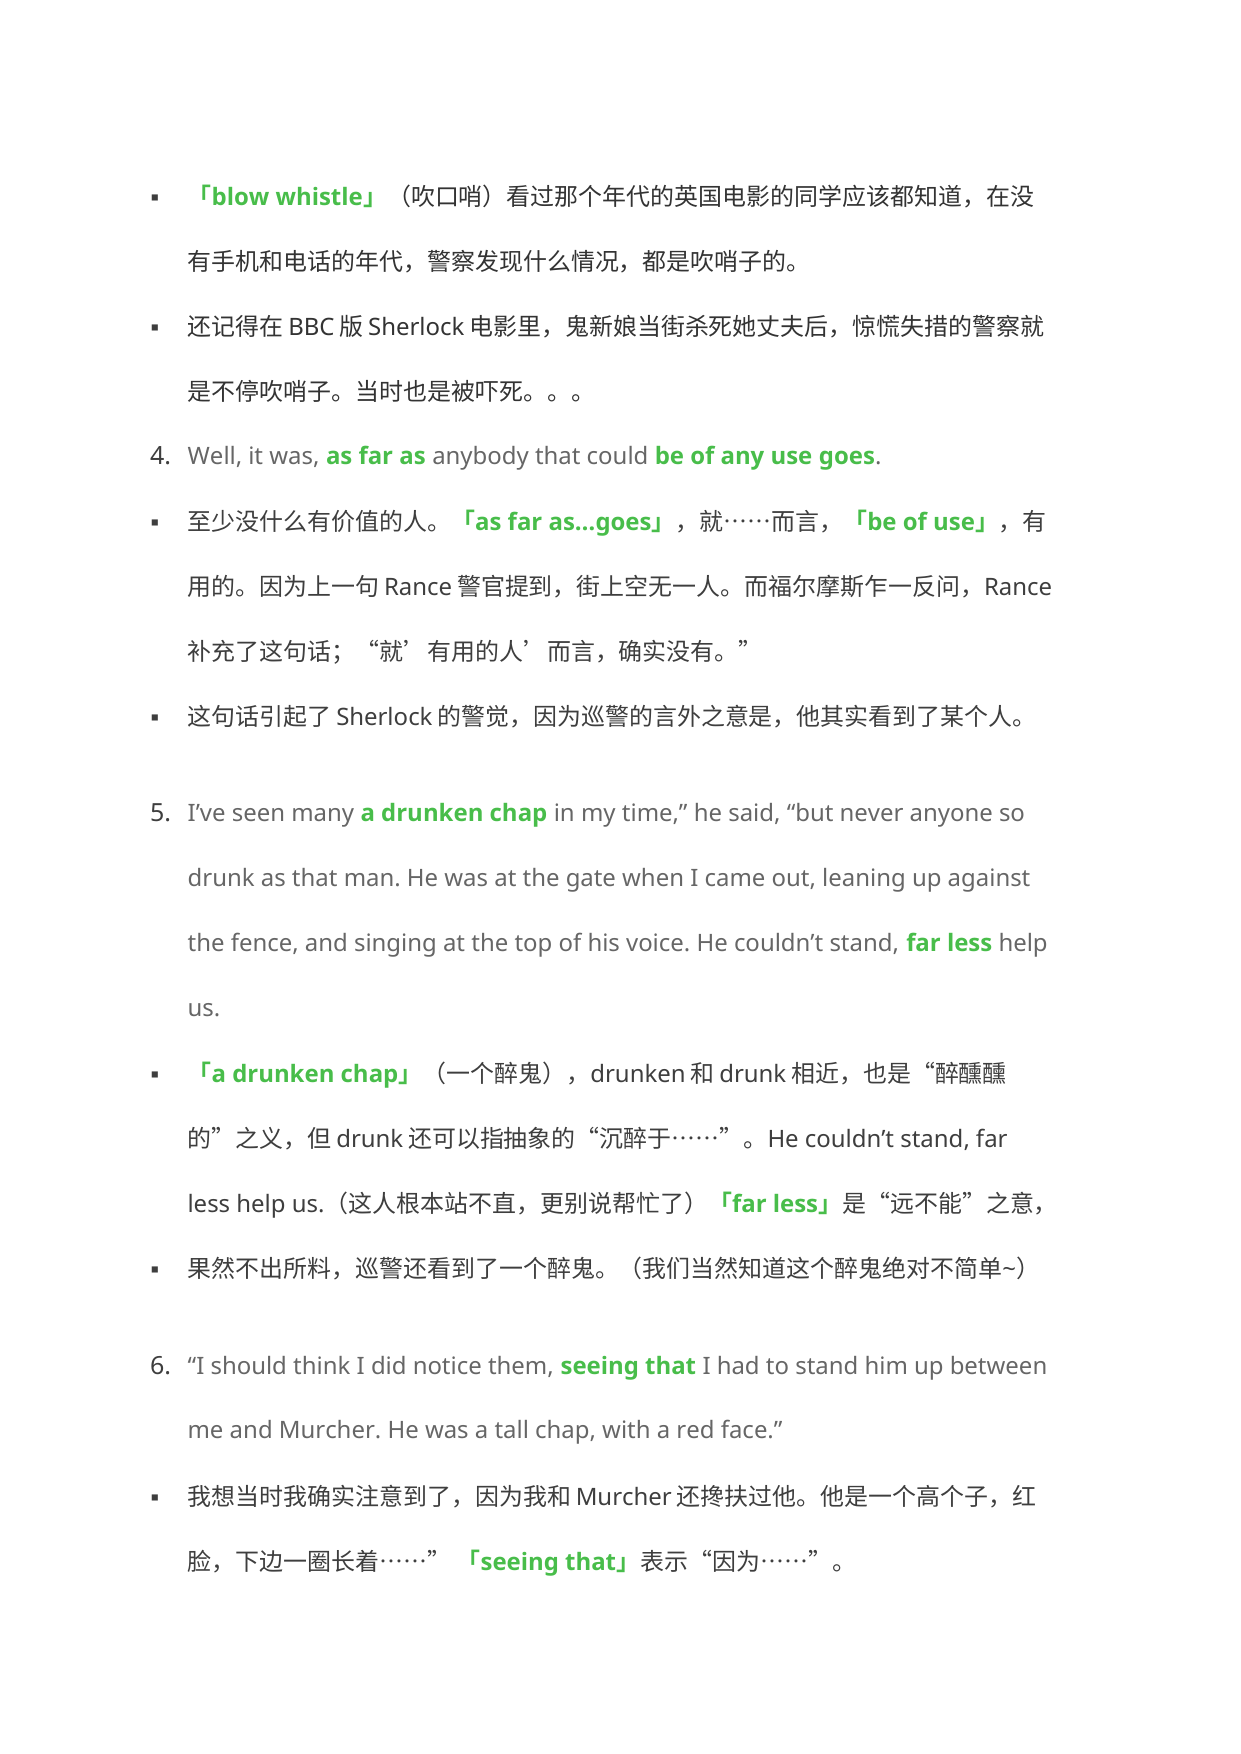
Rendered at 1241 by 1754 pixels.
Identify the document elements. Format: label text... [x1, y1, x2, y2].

list 「blow whistle」（吹口哨）看过那个年代的英国电影的同学应该都知道，在没有手机和电话的年代，警察发现什么情况，都是吹哨子的。 [150, 162, 1053, 292]
list I’ve seen many a drunken chap in my time,” he said, “but never anyone so drunk as that man. He was at the gate when I came out, leaning up against the fence, and singing at the top of his voice. He couldn’t stand, far less help us. [150, 779, 1053, 1039]
list “I should think I did notice them, seeing that I had to stand him up between me and Murcher. He was a tall chap, with a red face.” [150, 1332, 1053, 1462]
list 至少没什么有价值的人。「as far as…goes」，就……而言，「be of use」，有用的。因为上一句Rance警官提到，街上空无一人。而福尔摩斯乍一反问，Rance补充了这句话；“就’有用的人’而言，确实没有。” [150, 487, 1053, 682]
list Well, it was, as far as anybody that could be of any use goes. [150, 422, 1053, 487]
list 果然不出所料，巡警还看到了一个醉鬼。（我们当然知道这个醉鬼绝对不简单~） [150, 1234, 1053, 1299]
list 还记得在BBC版Sherlock电影里，鬼新娘当街杀死她丈夫后，惊慌失措的警察就是不停吹哨子。当时也是被吓死。。。 [150, 292, 1053, 422]
list 我想当时我确实注意到了，因为我和Murcher还搀扶过他。他是一个高个子，红脸，下边一圈长着……” 「seeing that」表示“因为……”。 [150, 1462, 1053, 1592]
list 「a drunken chap」（一个醉鬼），drunken和drunk相近，也是“醉醺醺的”之义，但drunk还可以指抽象的“沉醉于……”。He couldn’t stand, far less help us.（这人根本站不直，更别说帮忙了）「far less」是“远不能”之意， [150, 1039, 1053, 1234]
list 这句话引起了Sherlock的警觉，因为巡警的言外之意是，他其实看到了某个人。 [150, 682, 1053, 747]
